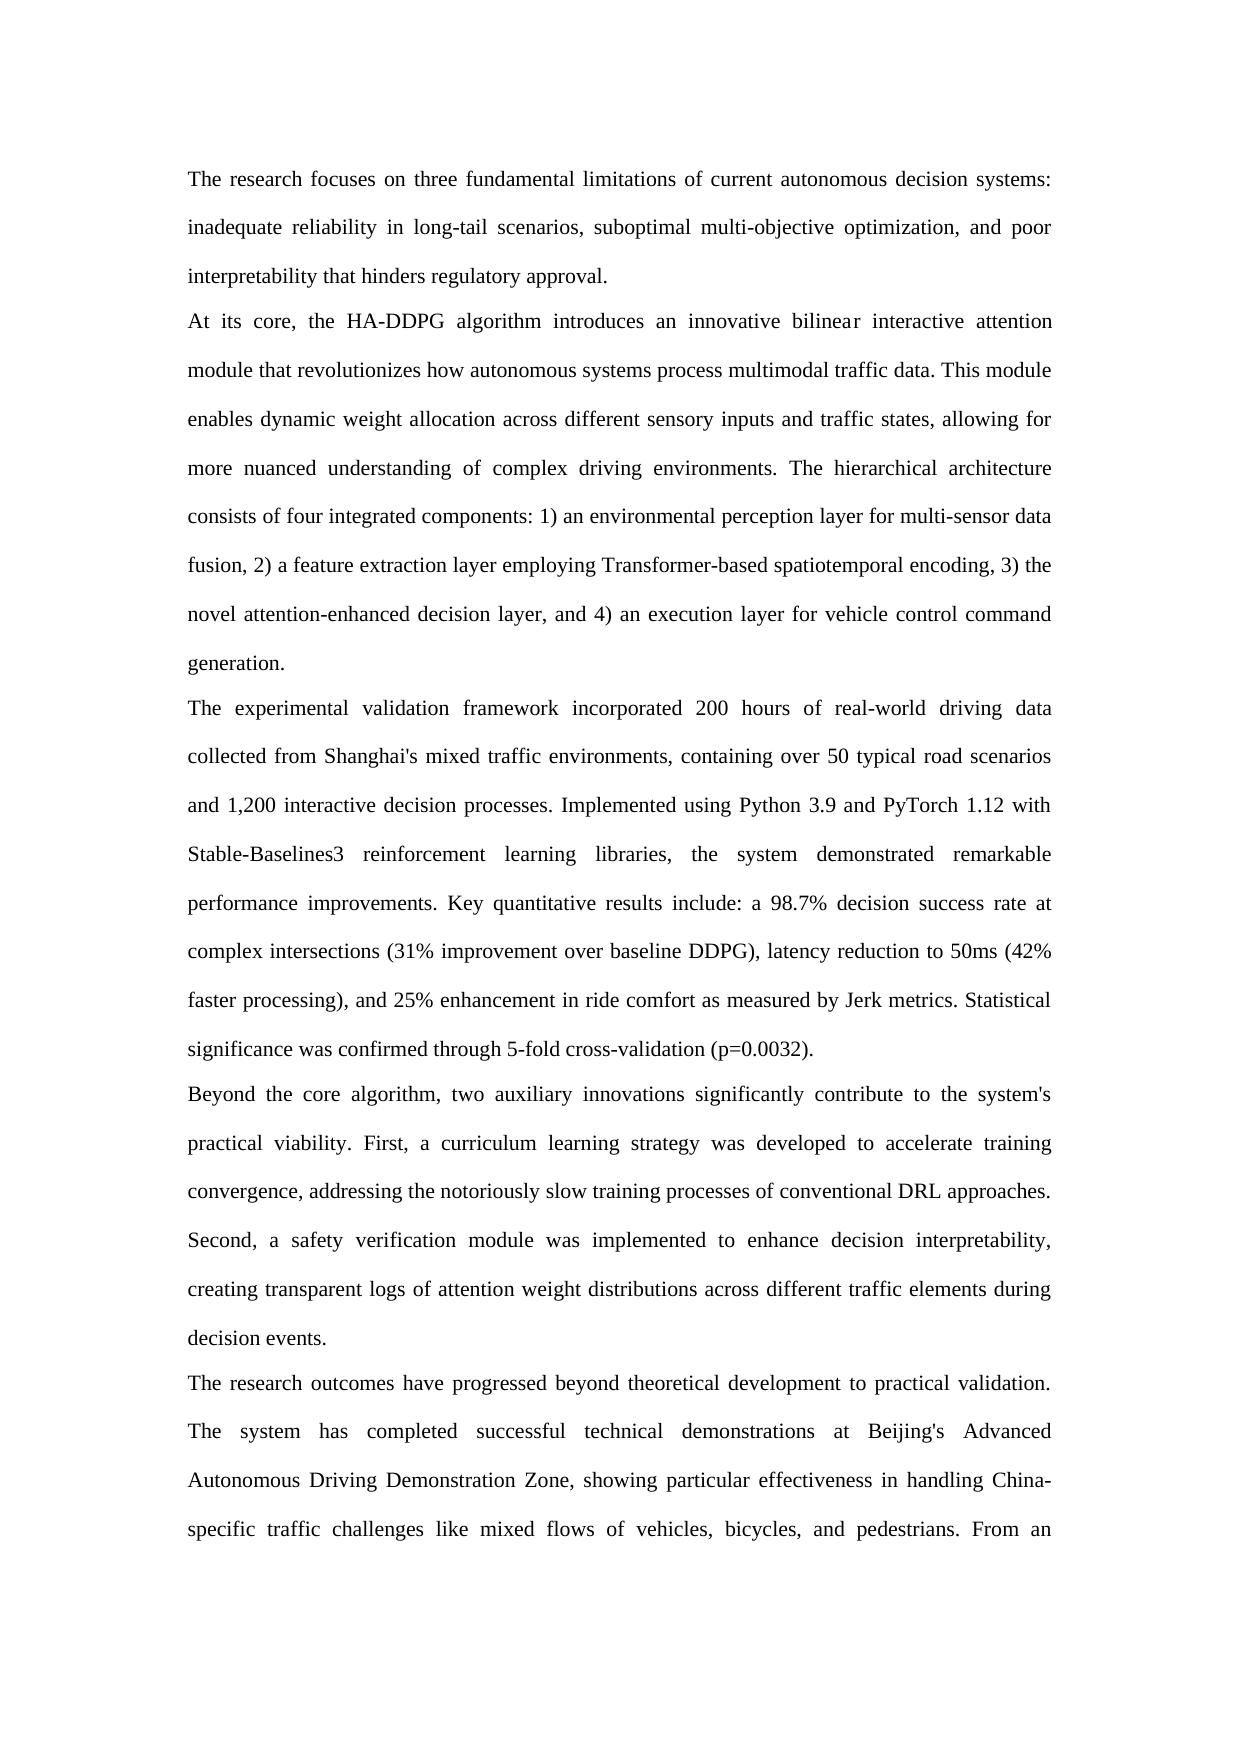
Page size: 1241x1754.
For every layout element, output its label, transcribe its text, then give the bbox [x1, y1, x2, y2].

text Beyond the core algorithm, two auxiliary innovations significantly contribute to the system's practical viability. First, a curriculum learning strategy was developed to accelerate training convergence, addressing the notoriously slow training processes of conventional DRL approaches. Second, a safety verification module was implemented to enhance decision interpretability, creating transparent logs of attention weight distributions across different traffic elements during decision events. [187, 1077, 1053, 1353]
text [187, 162, 1053, 292]
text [187, 1366, 1053, 1545]
text The experimental validation framework incorporated 200 hours of real-world driving data collected from Shanghai's mixed traffic environments, containing over 50 typical road scenarios and 1,200 interactive decision processes. Implemented using Python 3.9 and PyTorch 1.12 with Stable-Baselines3 reinforcement learning libraries, the system demonstrated remarkable performance improvements. Key quantitative results include: a 98.7% decision success rate at complex intersections (31% improvement over baseline DDPG), latency reduction to 50ms (42% faster processing), and 25% enhancement in ride comfort as measured by Jerk metrics. Statistical significance was confirmed through 5-fold cross-validation (p=0.0032). [187, 691, 1053, 1065]
text At its core, the HA-DDPG algorithm introduces an innovative bilinear interactive attention module that revolutionizes how autonomous systems process multimodal traffic data. This module enables dynamic weight allocation across different sensory inputs and traffic states, allowing for more nuanced understanding of complex driving environments. The hierarchical architecture consists of four integrated components: 1) an environmental perception layer for multi-sensor data fusion, 2) a feature extraction layer employing Transformer-based spatiotemporal encoding, 3) the novel attention-enhanced decision layer, and 4) an execution layer for vehicle control command generation. [187, 304, 1053, 678]
